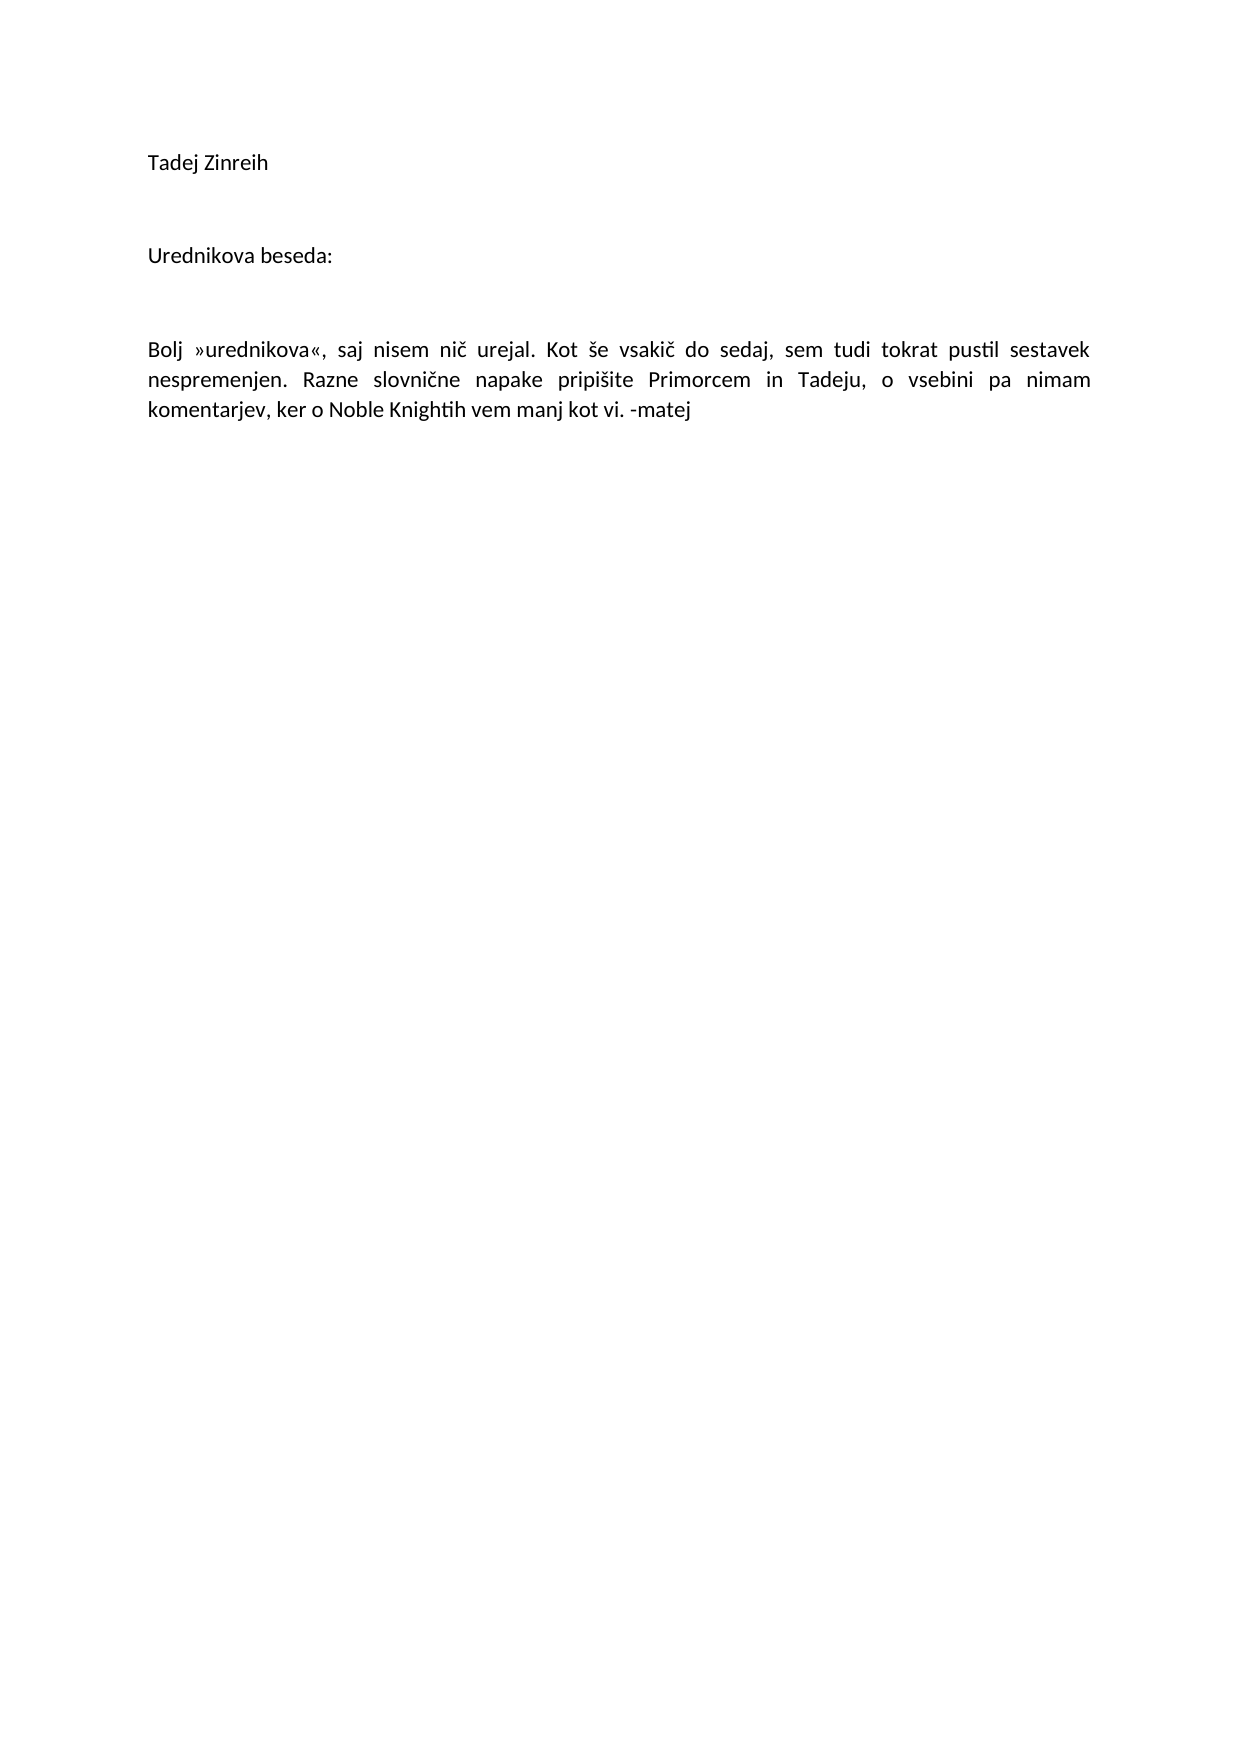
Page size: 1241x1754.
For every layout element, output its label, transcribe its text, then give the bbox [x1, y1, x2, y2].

text Tadej Zinreih [148, 148, 1093, 176]
text Urednikova beseda: [148, 241, 1093, 269]
text Bolj »urednikova«, saj nisem nič urejal. Kot še vsakič do sedaj, sem tudi tokrat pustil sestavek nespremenjen. Razne slovnične napake pripišite Primorcem in Tadeju, o vsebini pa nimam komentarjev, ker o Noble Knightih vem manj kot vi. -matej [148, 335, 1093, 423]
